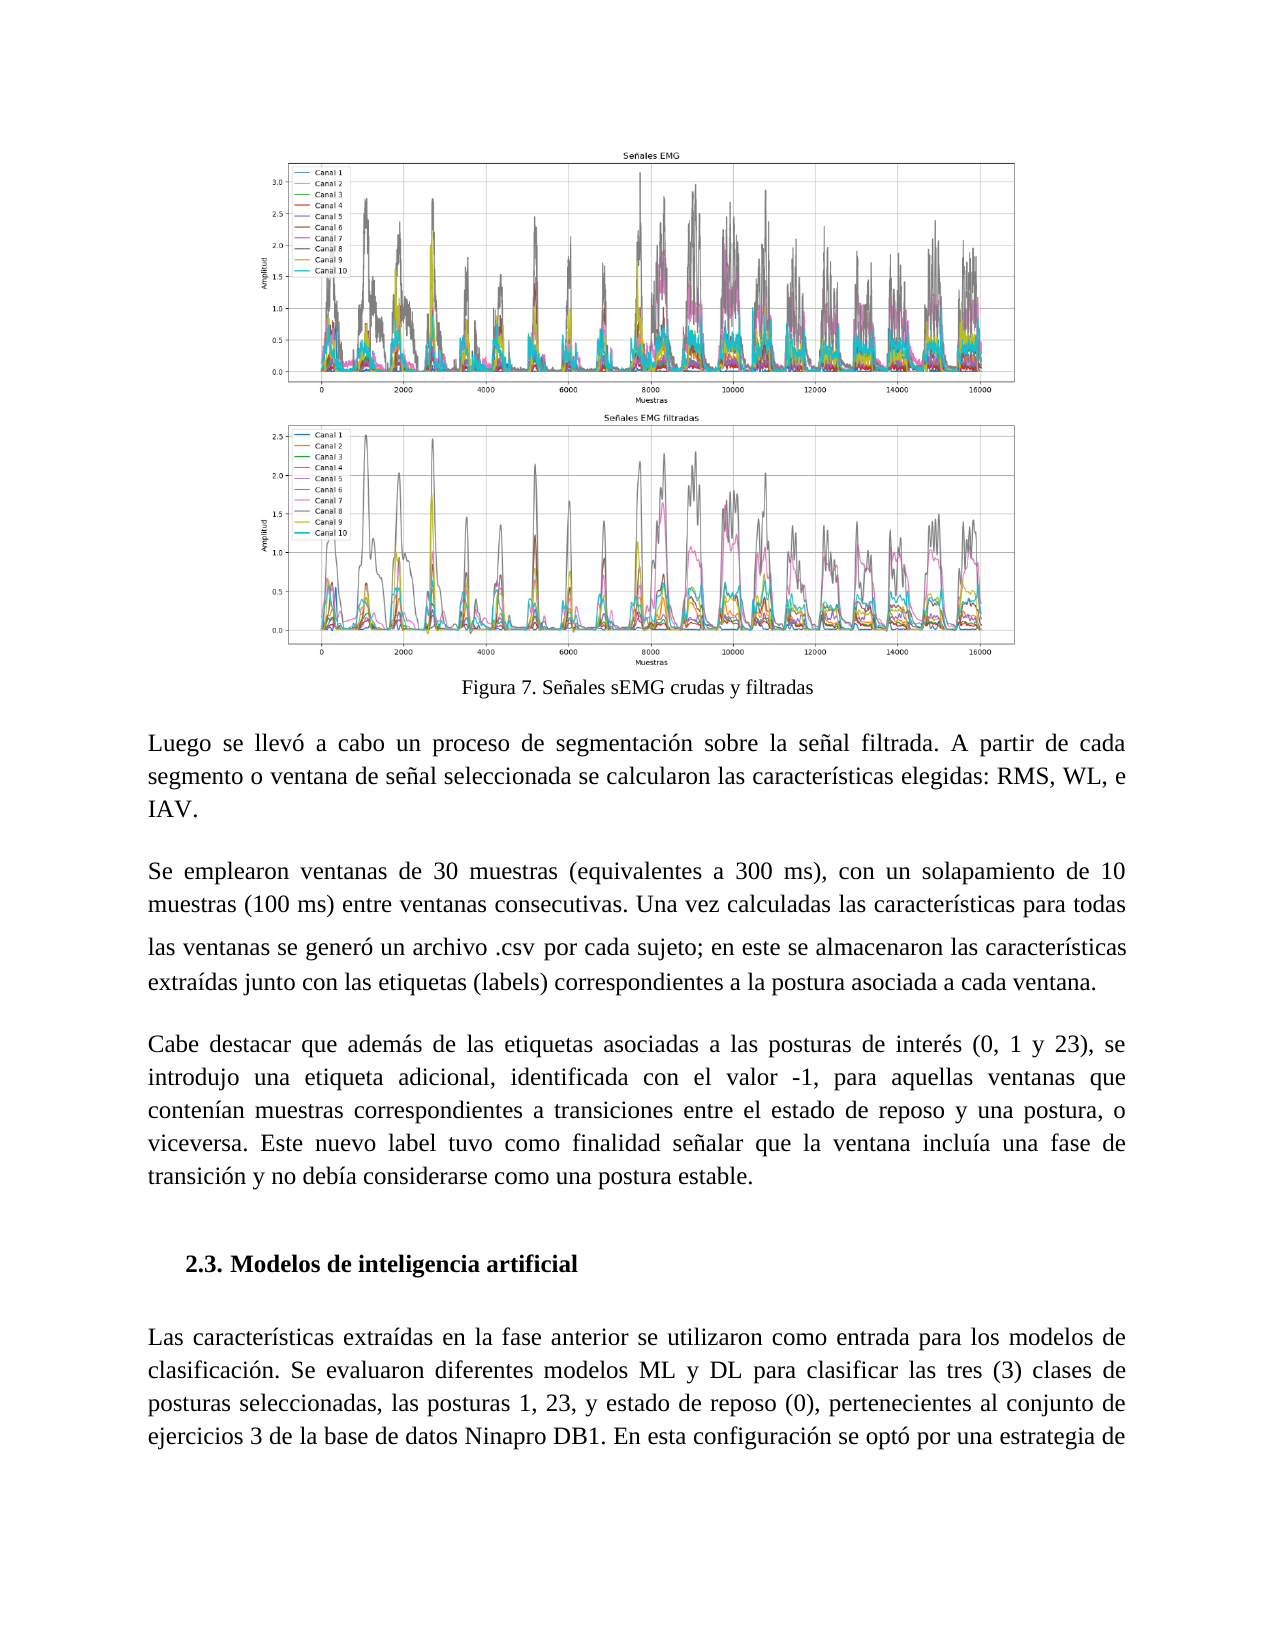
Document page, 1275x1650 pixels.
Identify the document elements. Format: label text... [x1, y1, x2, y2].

text Figura 7. Señales sEMG crudas y filtradas [148, 675, 1127, 699]
text Luego se llevó a cabo un proceso de segmentación sobre la señal filtrada. A partir de cada segmento o ventana de señal seleccionada se calcularon las características elegidas: RMS, WL, e IAV. [148, 728, 1127, 823]
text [148, 1322, 1127, 1449]
picture [256, 147, 1019, 671]
subtitle Modelos de inteligencia artificial [185, 1249, 1127, 1278]
text Se emplearon ventanas de 30 muestras (equivalentes a 300 ms), con un solapamiento de 10 muestras (100 ms) entre ventanas consecutivas. Una vez calculadas las características para todas las ventanas se generó un archivo .csv por cada sujeto; en este se almacenaron las características extraídas junto con las etiquetas (labels) correspondientes a la postura asociada a cada ventana. [148, 856, 1127, 995]
text Cabe destacar que además de las etiquetas asociadas a las posturas de interés (0, 1 y 23), se introdujo una etiqueta adicional, identificada con el valor -1, para aquellas ventanas que contenían muestras correspondientes a transiciones entre el estado de reposo y una postura, o viceversa. Este nuevo label tuvo como finalidad señalar que la ventana incluía una fase de transición y no debía considerarse como una postura estable. [148, 1029, 1127, 1189]
